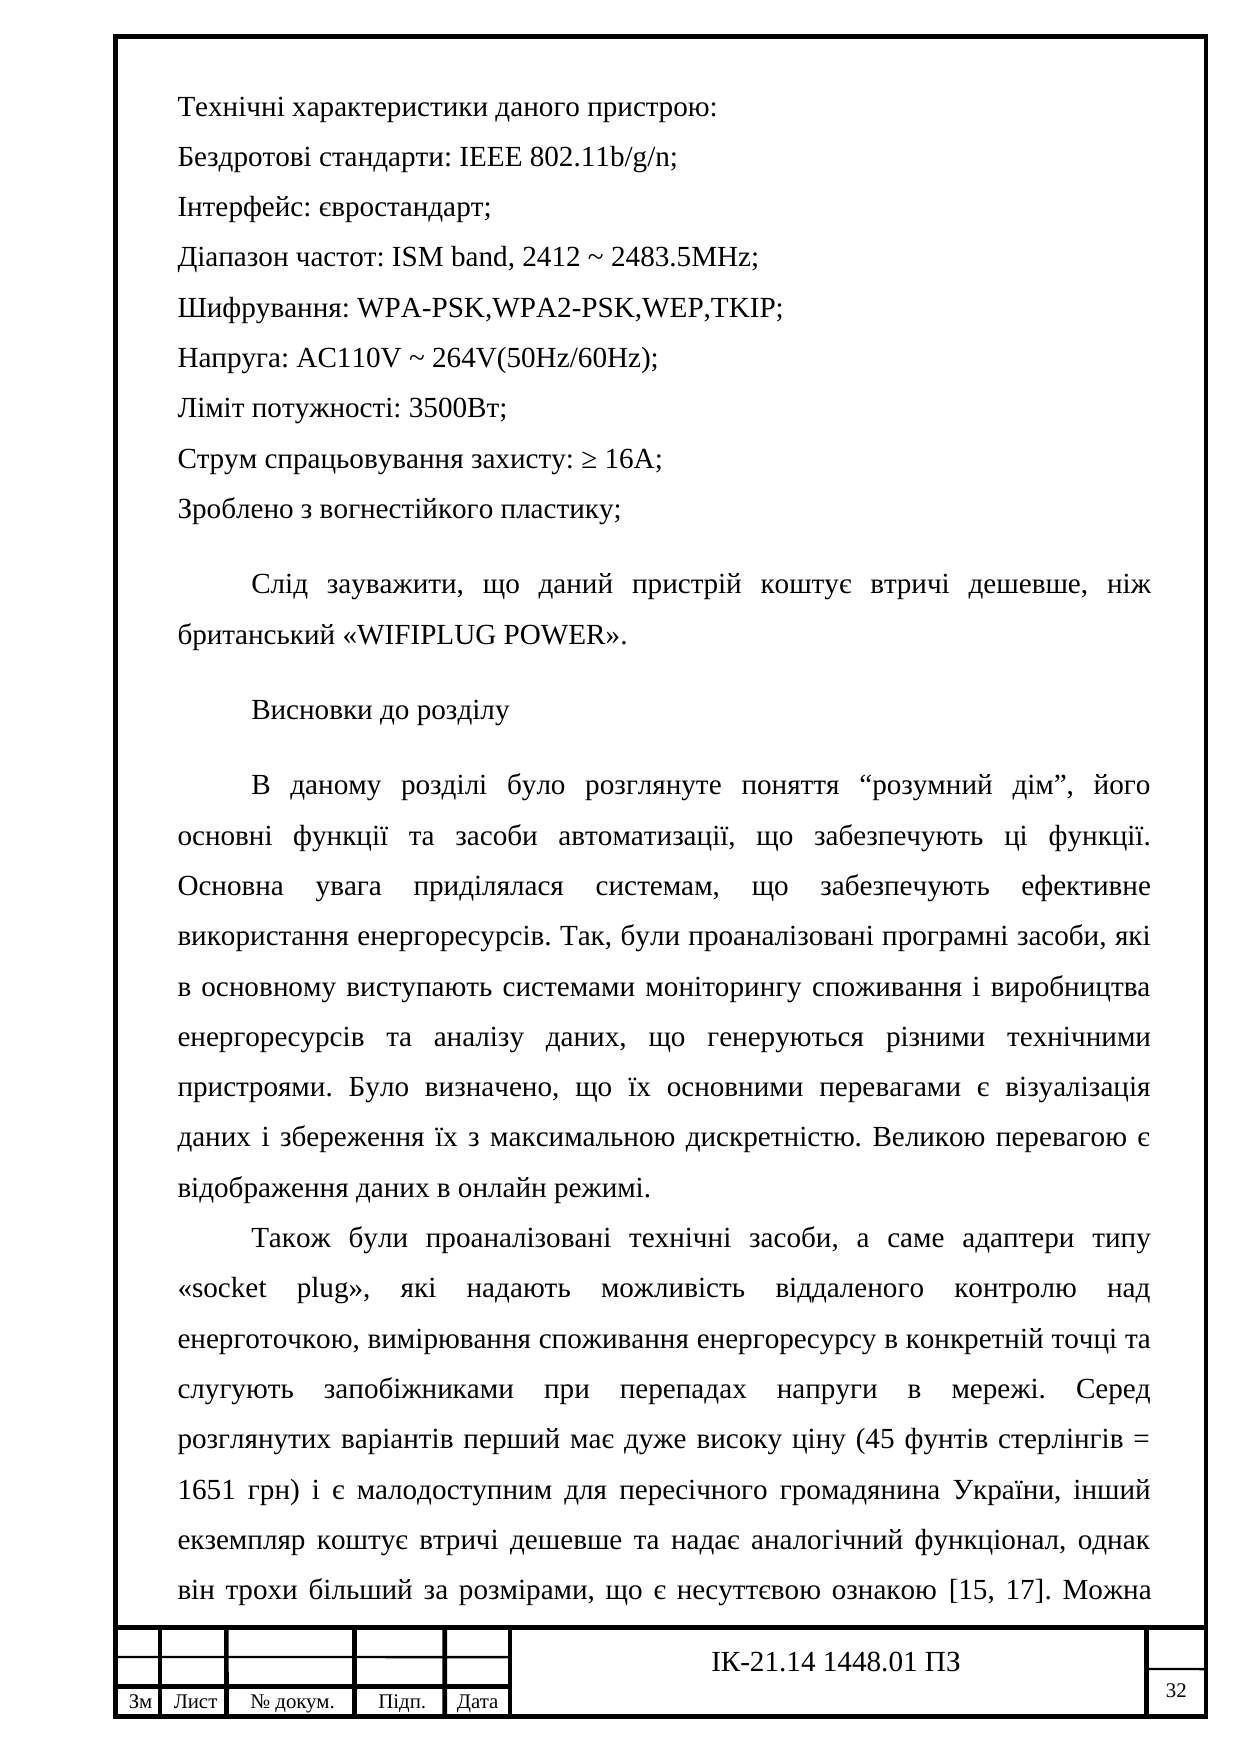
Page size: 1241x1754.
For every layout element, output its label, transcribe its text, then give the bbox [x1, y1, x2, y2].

text Слід зауважити, що даний пристрій коштує втричі дешевше, ніж британський «WIFIPLUG POWER». [177, 566, 1152, 650]
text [177, 1220, 1152, 1606]
text Струм спрацьовування захисту: ≥ 16A; [177, 441, 1152, 474]
text Бездротові стандарти: IEEE 802.11b/g/n; [177, 139, 1152, 172]
text Технічні характеристики даного пристрою: [177, 89, 1152, 122]
text Шифрування: WPA-PSK,WPA2-PSK,WEP,TKIP; [177, 290, 1152, 323]
text Інтерфейс: євростандарт; [177, 189, 1152, 223]
text Діапазон частот: ISM band, 2412 ~ 2483.5MHz; [177, 239, 1152, 273]
text В даному розділі було розглянуте поняття “розумний дім”, його основні функції та засоби автоматизації, що забезпечують ці функції. Основна увага приділялася системам, що забезпечують ефективне використання енергоресурсів. Так, були проаналізовані програмні засоби, які в основному виступають системами моніторингу споживання і виробництва енергоресурсів та аналізу даних, що генеруються різними технічними пристроями. Було визначено, що їх основними перевагами є візуалізація даних і збереження їх з максимальною дискретністю. Великою перевагою є відображення даних в онлайн режимі. [177, 767, 1152, 1203]
text Напруга: AC110V ~ 264V(50Hz/60Hz); [177, 340, 1152, 374]
subtitle Висновки до розділу [177, 692, 1152, 726]
text Ліміт потужності: 3500Вт; [177, 391, 1152, 424]
text Зроблено з вогнестійкого пластику; [177, 491, 1152, 525]
